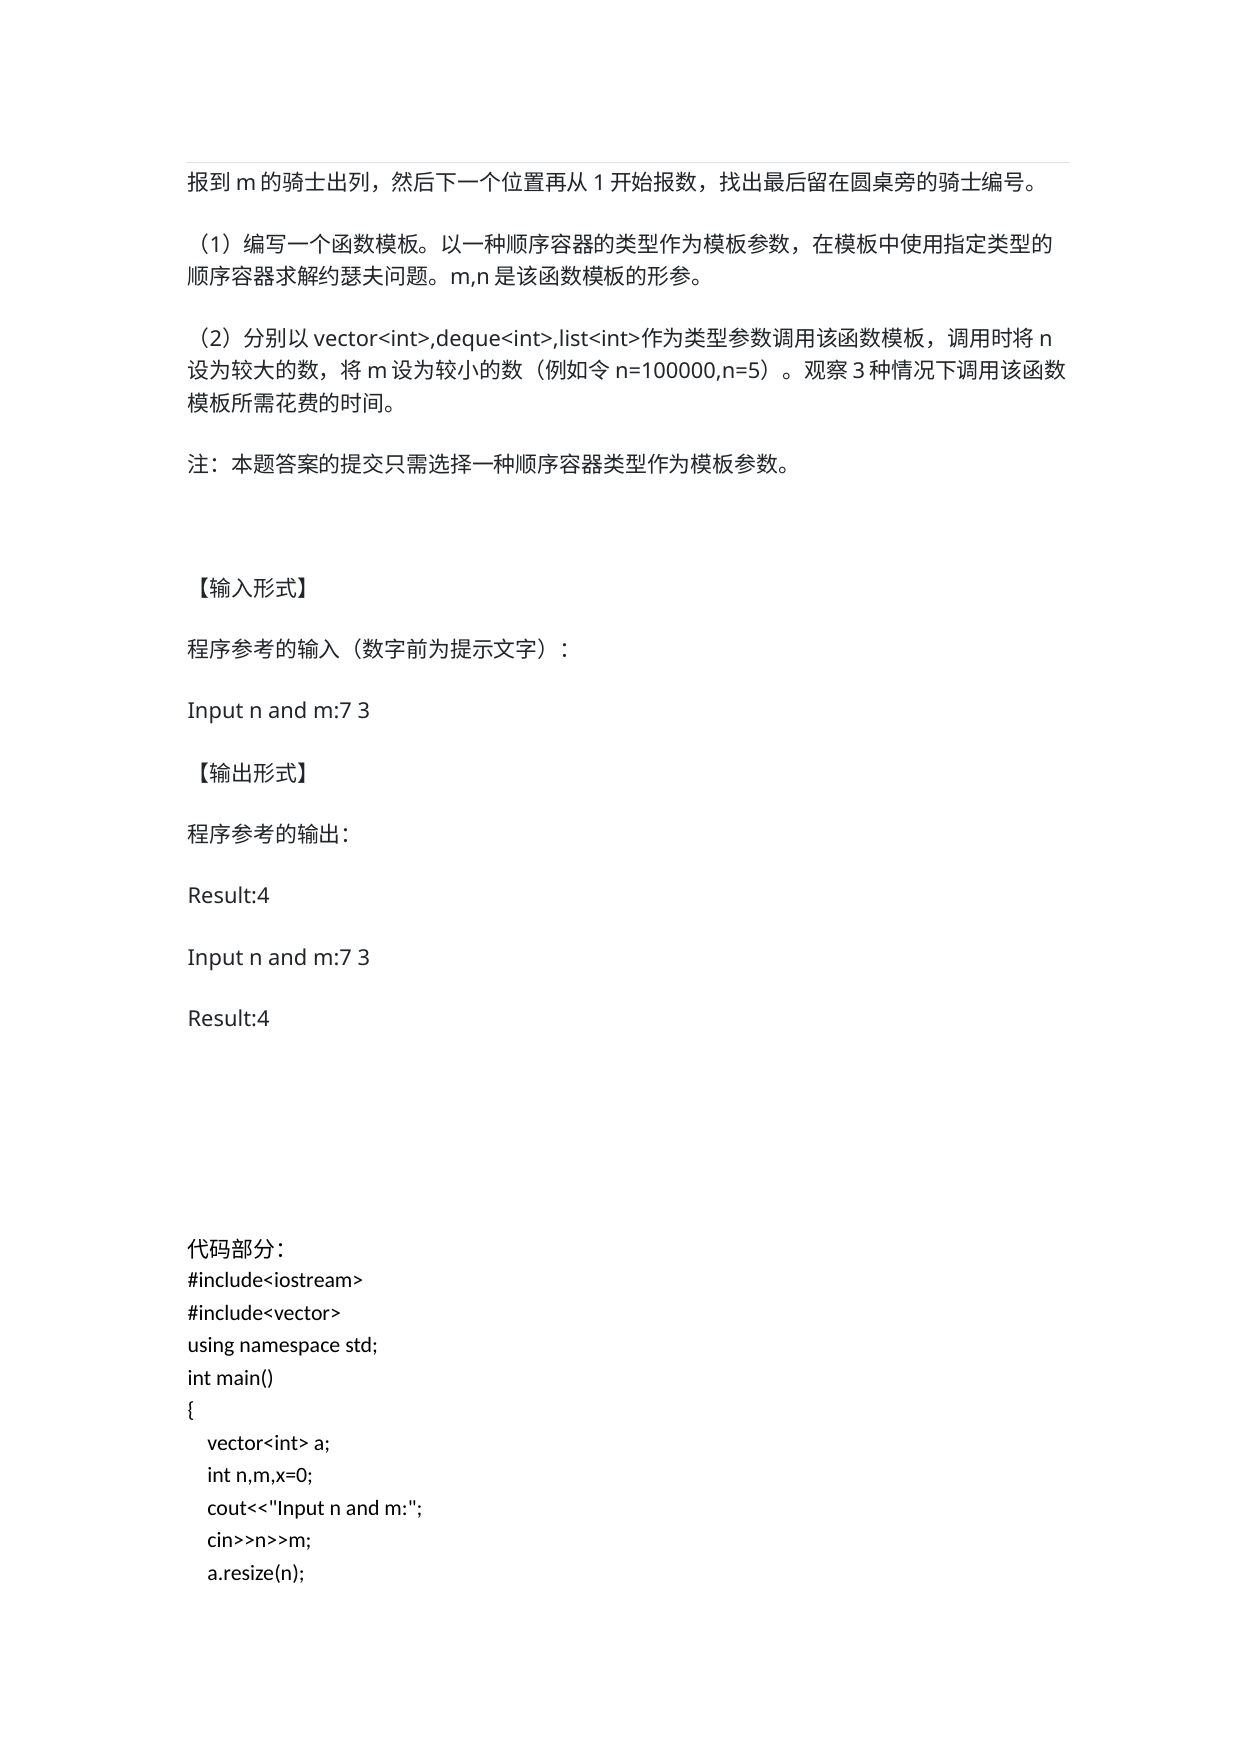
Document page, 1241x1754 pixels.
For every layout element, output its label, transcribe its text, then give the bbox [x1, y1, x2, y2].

text 代码部分： [187, 1231, 1053, 1264]
text vector<int> a; [187, 1426, 1053, 1459]
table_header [186, 163, 1070, 1036]
text cout<<"Input n and m:"; [187, 1491, 1053, 1524]
text a.resize(n); [187, 1556, 1053, 1589]
text using namespace std; [187, 1329, 1053, 1361]
text int main() [187, 1361, 1053, 1394]
text #include<iostream> [187, 1264, 1053, 1296]
text int n,m,x=0; [187, 1459, 1053, 1491]
text { [187, 1394, 1053, 1426]
text #include<vector> [187, 1296, 1053, 1329]
text cin>>n>>m; [187, 1524, 1053, 1556]
